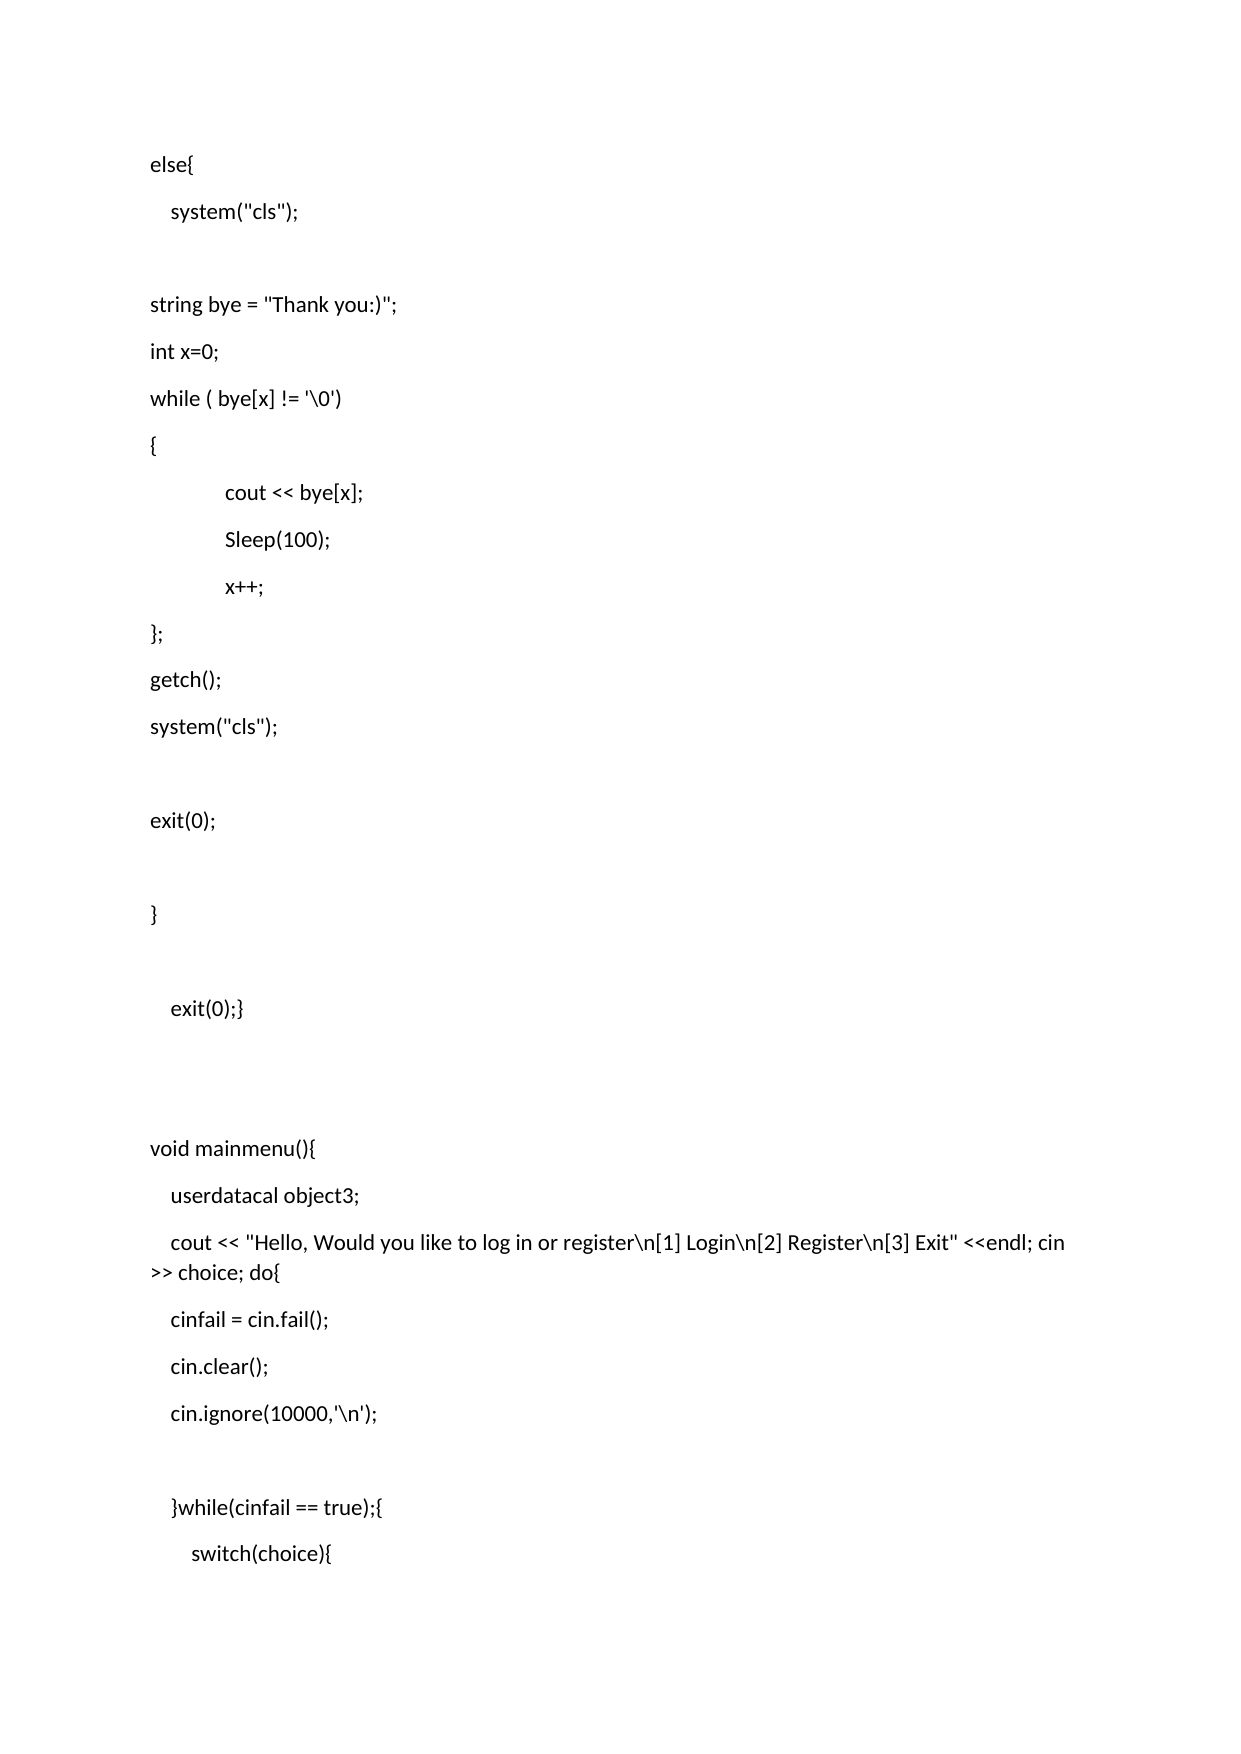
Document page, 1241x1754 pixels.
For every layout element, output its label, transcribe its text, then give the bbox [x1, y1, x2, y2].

text system("cls"); [150, 712, 1090, 741]
text exit(0);} [150, 994, 1090, 1022]
text { [150, 431, 1090, 459]
text void mainmenu(){ [150, 1134, 1090, 1162]
text switch(choice){ [150, 1539, 1090, 1568]
text userdatacal object3; [150, 1181, 1090, 1209]
text cinfail = cin.fail(); [150, 1305, 1090, 1333]
text Sleep(100); [150, 525, 1090, 553]
text x++; [150, 572, 1090, 600]
text else{ [150, 150, 1090, 178]
text getch(); [150, 666, 1090, 694]
text while ( bye[x] != '\0') [150, 384, 1090, 412]
text }while(cinfail == true);{ [150, 1493, 1090, 1521]
text cout << bye[x]; [150, 478, 1090, 506]
text }; [150, 619, 1090, 647]
text system("cls"); [150, 197, 1090, 225]
text cout << "Hello, Would you like to log in or register\n[1] Login\n[2] Register\n[3] Exit" <<endl; cin >> choice; do{ [150, 1228, 1090, 1286]
text } [150, 900, 1090, 928]
text cin.ignore(10000,'\n'); [150, 1399, 1090, 1427]
text cin.clear(); [150, 1352, 1090, 1380]
text int x=0; [150, 337, 1090, 366]
text exit(0); [150, 806, 1090, 834]
text string bye = "Thank you:)"; [150, 291, 1090, 319]
